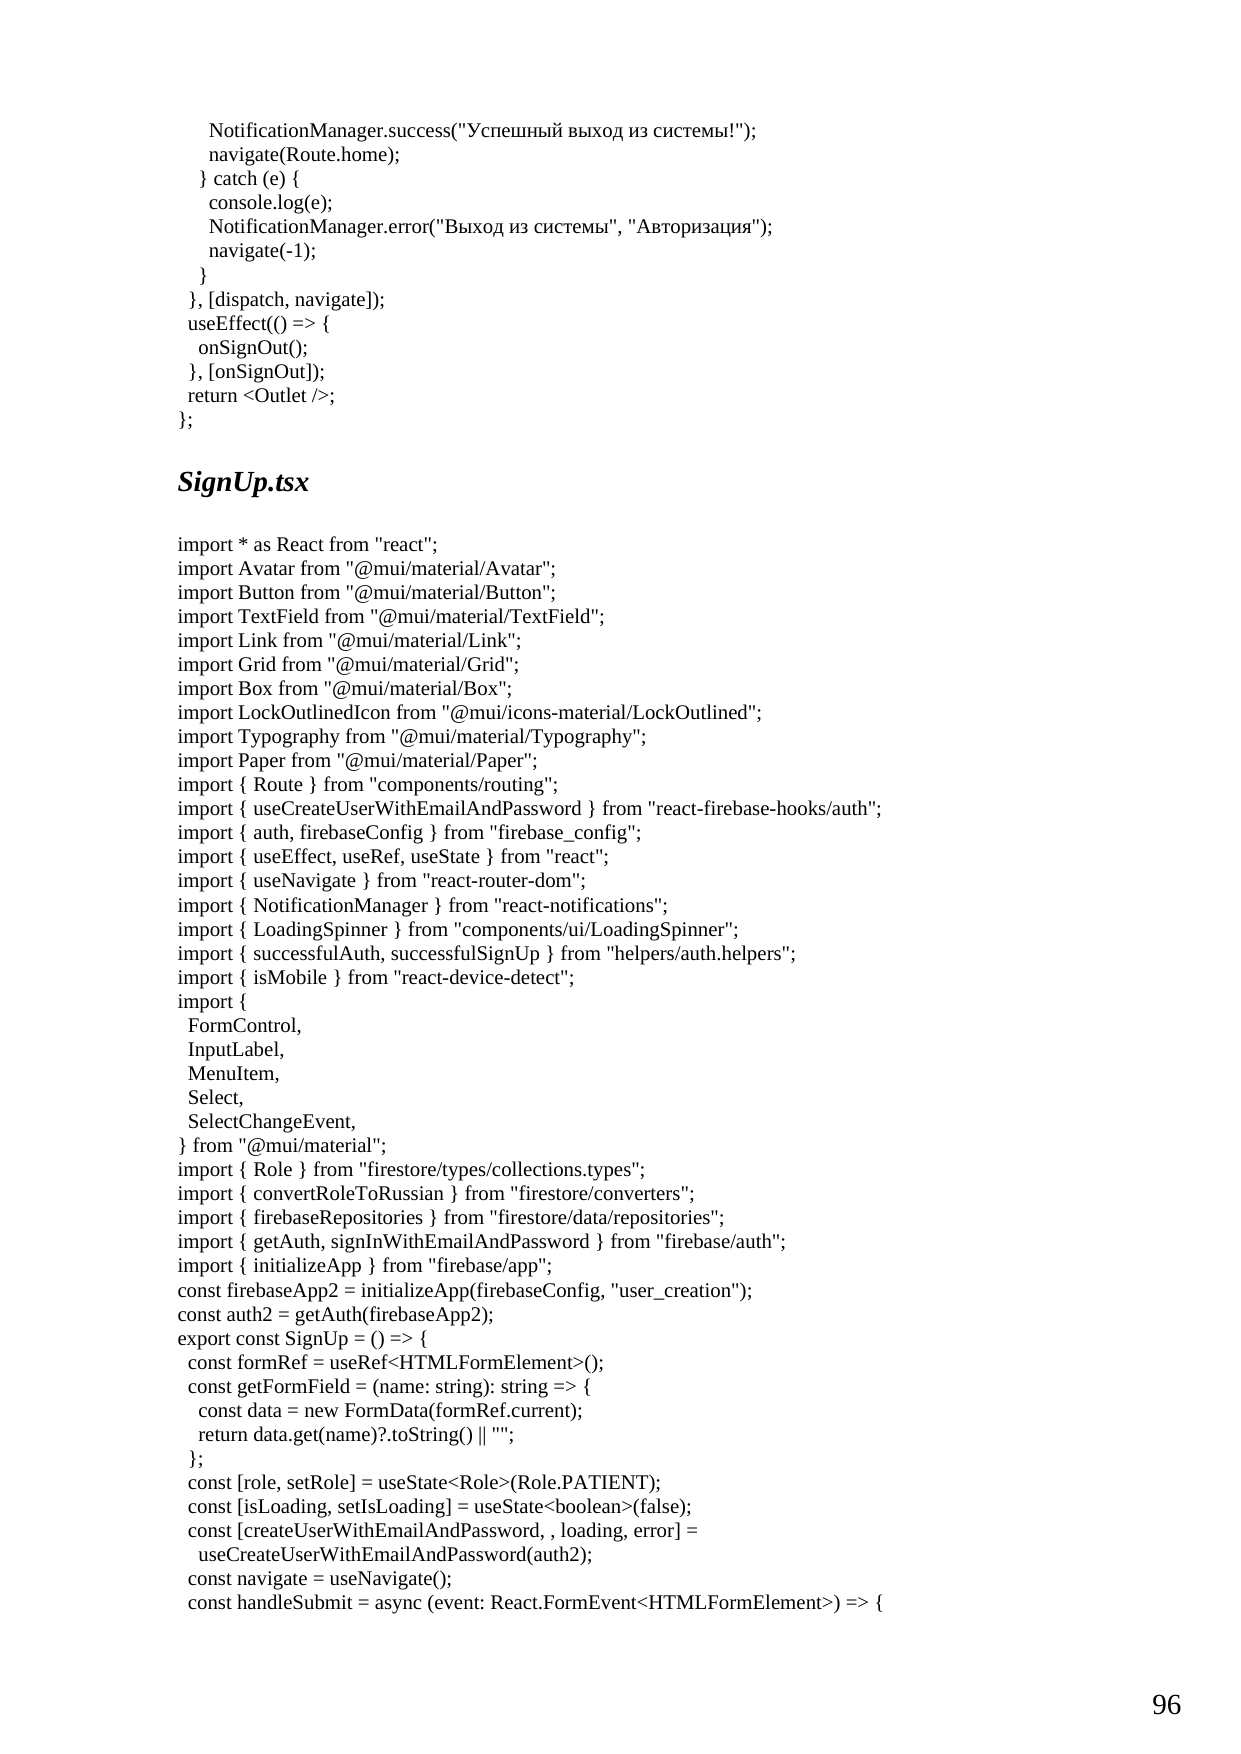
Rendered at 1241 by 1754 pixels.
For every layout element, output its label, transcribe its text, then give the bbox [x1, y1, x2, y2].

text import { firebaseRepositories } from "firestore/data/repositories"; [177, 1205, 1181, 1229]
text const [isLoading, setIsLoading] = useState<boolean>(false); [177, 1494, 1181, 1518]
text MenuItem, [177, 1061, 1181, 1085]
text const [role, setRole] = useState<Role>(Role.PATIENT); [177, 1470, 1181, 1494]
text InputLabel, [177, 1037, 1181, 1061]
text Select, [177, 1085, 1181, 1109]
text import Link from "@mui/material/Link"; [177, 628, 1181, 652]
text import Typography from "@mui/material/Typography"; [177, 724, 1181, 748]
text SignUp.tsx [177, 464, 1181, 498]
text useEffect(() => { [177, 311, 1181, 335]
text import { NotificationManager } from "react-notifications"; [177, 892, 1181, 917]
text console.log(e); [177, 190, 1181, 214]
text NotificationManager.error("Выход из системы", "Авторизация"); [177, 214, 1181, 238]
text const [createUserWithEmailAndPassword, , loading, error] = [177, 1518, 1181, 1542]
text return <Outlet />; [177, 383, 1181, 407]
text const navigate = useNavigate(); [177, 1566, 1181, 1590]
text }; [177, 407, 1181, 431]
text FormControl, [177, 1013, 1181, 1037]
text import { isMobile } from "react-device-detect"; [177, 965, 1181, 989]
text const data = new FormData(formRef.current); [177, 1398, 1181, 1422]
text import { Route } from "components/routing"; [177, 772, 1181, 796]
text navigate(Route.home); [177, 142, 1181, 166]
text }; [177, 1446, 1181, 1470]
text import { [177, 989, 1181, 1013]
text import { useNavigate } from "react-router-dom"; [177, 868, 1181, 892]
text useCreateUserWithEmailAndPassword(auth2); [177, 1542, 1181, 1566]
text import Box from "@mui/material/Box"; [177, 676, 1181, 700]
text import Avatar from "@mui/material/Avatar"; [177, 556, 1181, 580]
text NotificationManager.success("Успешный выход из системы!"); [177, 118, 1181, 142]
text } from "@mui/material"; [177, 1133, 1181, 1157]
text import { useCreateUserWithEmailAndPassword } from "react-firebase-hooks/auth"; [177, 796, 1181, 820]
text }, [dispatch, navigate]); [177, 287, 1181, 311]
text import { convertRoleToRussian } from "firestore/converters"; [177, 1181, 1181, 1205]
text const firebaseApp2 = initializeApp(firebaseConfig, "user_creation"); [177, 1277, 1181, 1302]
text import Button from "@mui/material/Button"; [177, 580, 1181, 604]
text const auth2 = getAuth(firebaseApp2); [177, 1302, 1181, 1326]
text navigate(-1); [177, 238, 1181, 262]
text return data.get(name)?.toString() || ""; [177, 1422, 1181, 1446]
text import * as React from "react"; [177, 532, 1181, 556]
text import LockOutlinedIcon from "@mui/icons-material/LockOutlined"; [177, 700, 1181, 724]
text } [177, 262, 1181, 287]
text import { successfulAuth, successfulSignUp } from "helpers/auth.helpers"; [177, 941, 1181, 965]
text import TextField from "@mui/material/TextField"; [177, 604, 1181, 628]
text export const SignUp = () => { [177, 1326, 1181, 1350]
text }, [onSignOut]); [177, 359, 1181, 383]
text } catch (e) { [177, 166, 1181, 190]
text import { initializeApp } from "firebase/app"; [177, 1253, 1181, 1277]
text import { useEffect, useRef, useState } from "react"; [177, 844, 1181, 868]
text import { LoadingSpinner } from "components/ui/LoadingSpinner"; [177, 917, 1181, 941]
text const formRef = useRef<HTMLFormElement>(); [177, 1350, 1181, 1374]
text import { auth, firebaseConfig } from "firebase_config"; [177, 820, 1181, 844]
text import Grid from "@mui/material/Grid"; [177, 652, 1181, 676]
text import { getAuth, signInWithEmailAndPassword } from "firebase/auth"; [177, 1229, 1181, 1253]
text import { Role } from "firestore/types/collections.types"; [177, 1157, 1181, 1181]
text const handleSubmit = async (event: React.FormEvent<HTMLFormElement>) => { [177, 1590, 1181, 1614]
text const getFormField = (name: string): string => { [177, 1374, 1181, 1398]
text SelectChangeEvent, [177, 1109, 1181, 1133]
text import Paper from "@mui/material/Paper"; [177, 748, 1181, 772]
text onSignOut(); [177, 335, 1181, 359]
